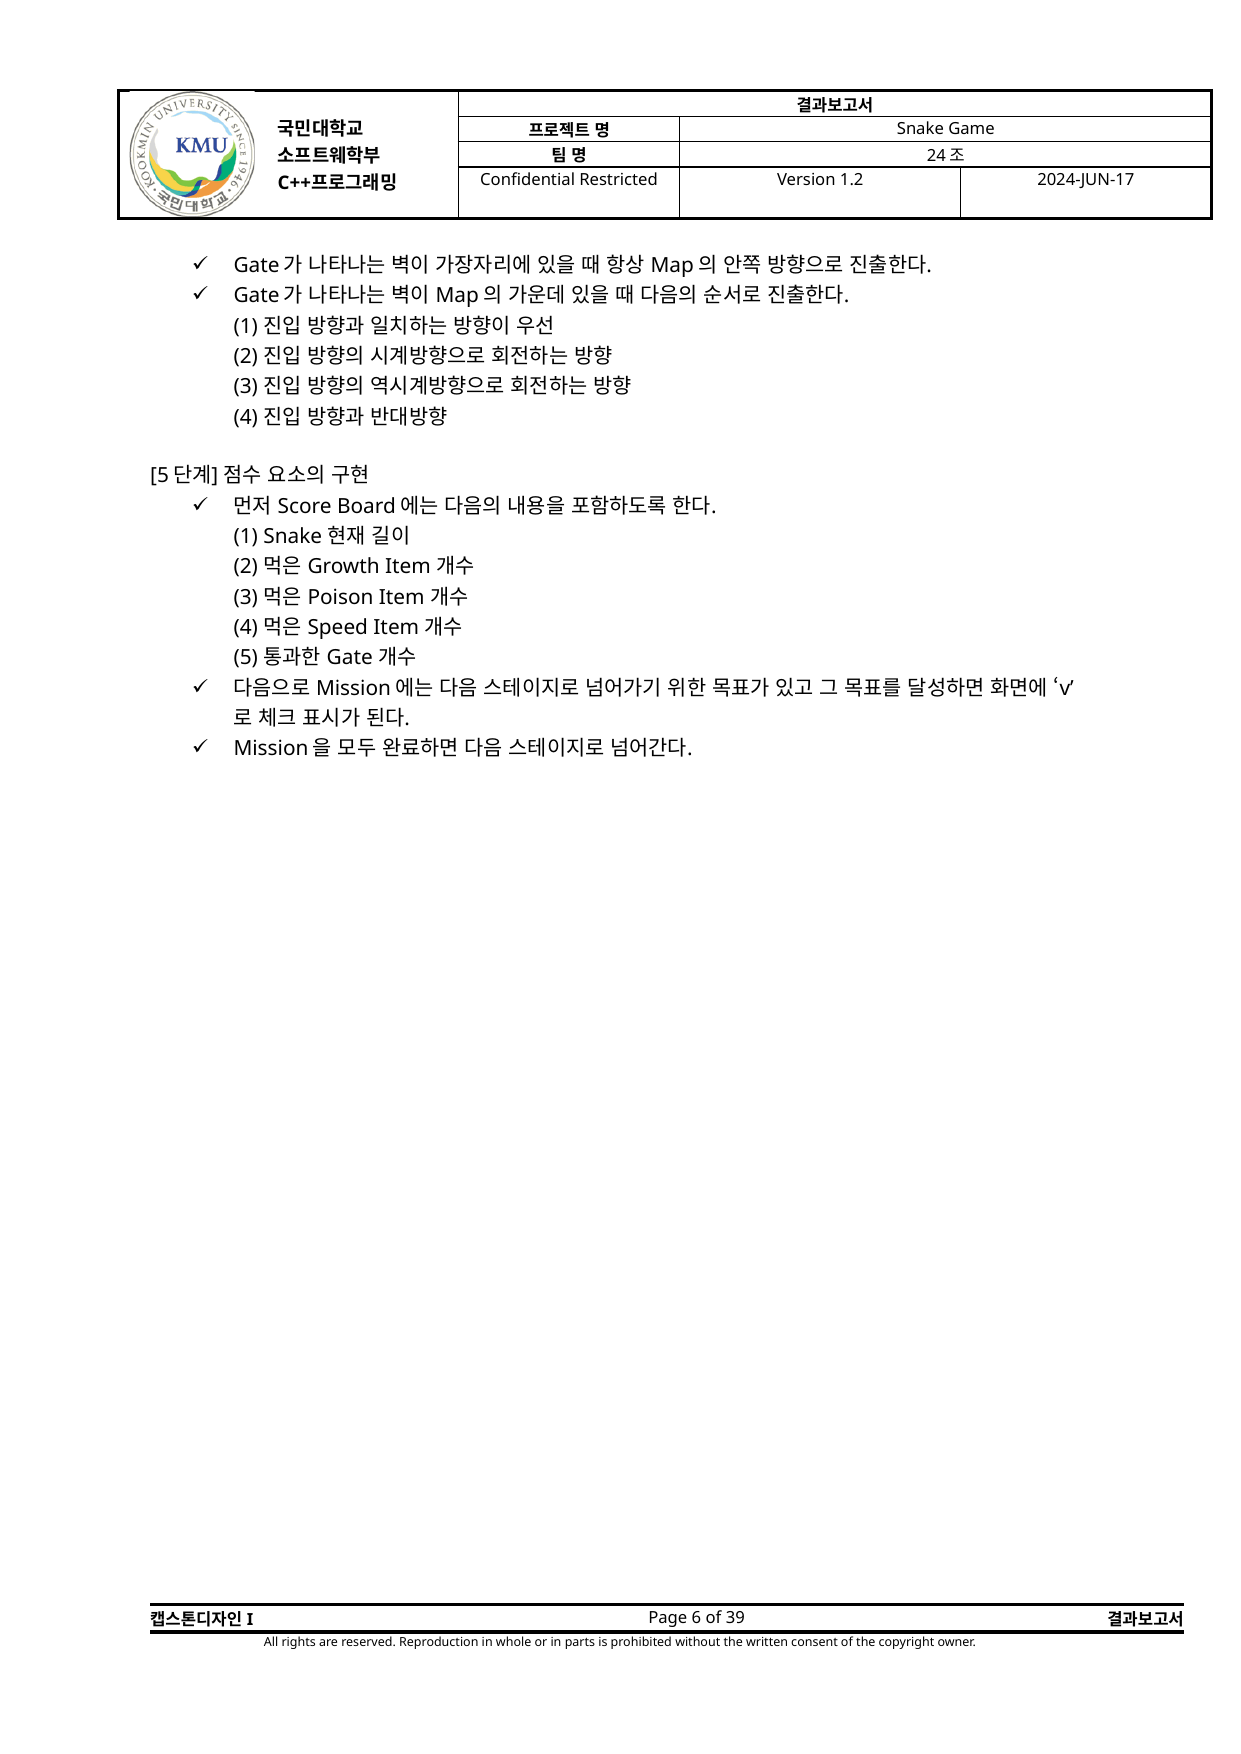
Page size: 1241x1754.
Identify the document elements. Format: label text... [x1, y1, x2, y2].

text (4) 먹은 Speed Item 개수 [150, 610, 1090, 641]
list Gate가 나타나는 벽이 가장자리에 있을 때 항상 Map의 안쪽 방향으로 진출한다. [192, 248, 1090, 279]
list Gate가 나타나는 벽이 Map의 가운데 있을 때 다음의 순서로 진출한다. [192, 279, 1090, 309]
text [5단계] 점수 요소의 구현 [150, 459, 1090, 489]
text (2) 진입 방향의 시계방향으로 회전하는 방향 [150, 339, 1090, 369]
text (2) 먹은 Growth Item 개수 [150, 549, 1090, 580]
text (1) Snake 현재 길이 [150, 519, 1090, 549]
text (5) 통과한 Gate 개수 [150, 641, 1090, 671]
list Mission을 모두 완료하면 다음 스테이지로 넘어간다. [192, 731, 1090, 762]
picture [129, 91, 255, 217]
text (4) 진입 방향과 반대방향 [150, 400, 1090, 430]
list 다음으로 Mission에는 다음 스테이지로 넘어가기 위한 목표가 있고 그 목표를 달성하면 화면에 ‘v’로 체크 표시가 된다. [192, 671, 1090, 731]
list 먼저 Score Board에는 다음의 내용을 포함하도록 한다. [192, 489, 1090, 519]
text (3) 먹은 Poison Item 개수 [150, 580, 1090, 610]
text (1) 진입 방향과 일치하는 방향이 우선 [233, 309, 1090, 339]
text (3) 진입 방향의 역시계방향으로 회전하는 방향 [150, 369, 1090, 400]
